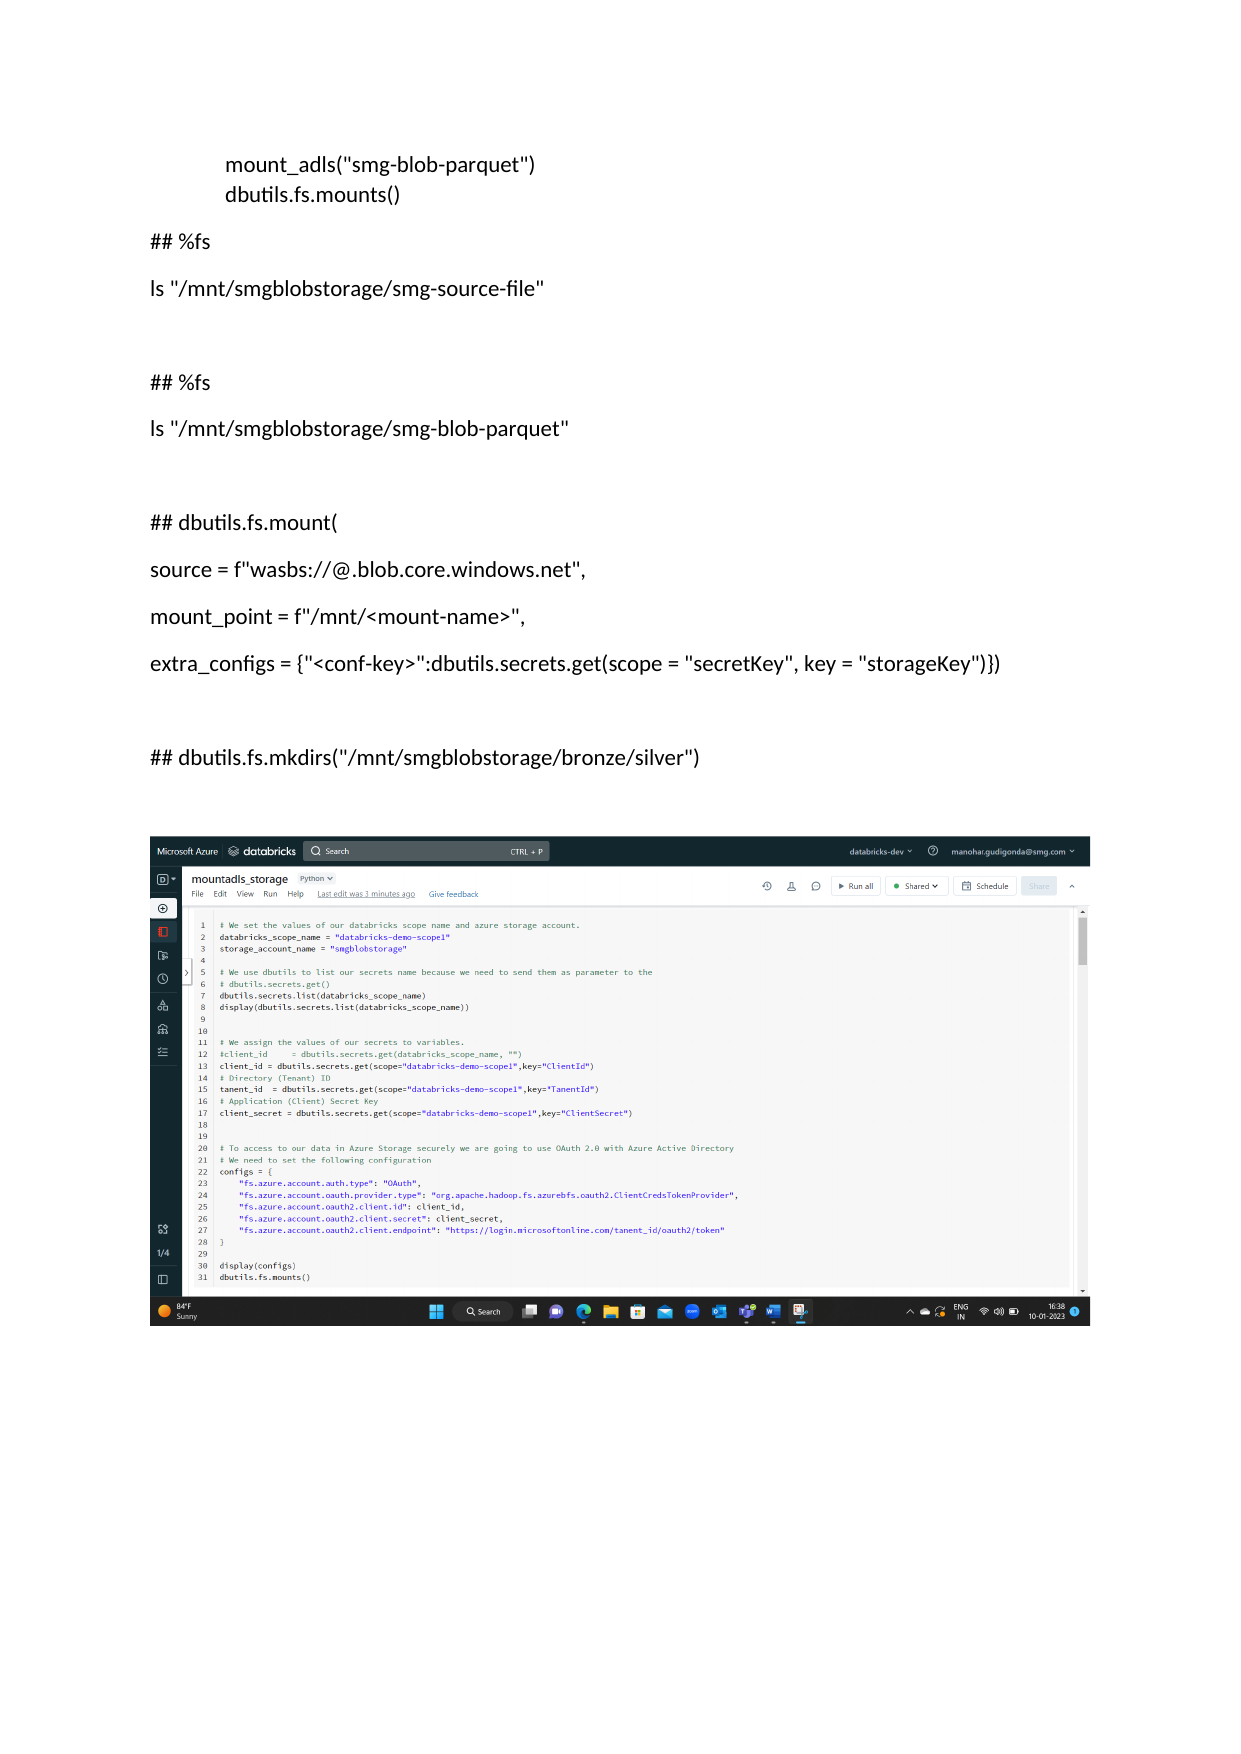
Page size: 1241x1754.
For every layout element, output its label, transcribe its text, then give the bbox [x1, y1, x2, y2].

text ls "/mnt/smgblobstorage/smg-source-file" [150, 274, 1090, 302]
text source = f"wasbs://@.blob.core.windows.net", [150, 555, 1090, 583]
text ## %fs [150, 368, 1090, 396]
text ## %fs [150, 227, 1090, 255]
list mount_adls("smg-blob-parquet") [225, 150, 1090, 178]
text ## dbutils.fs.mount( [150, 508, 1090, 536]
list dbutils.fs.mounts() [225, 180, 1090, 208]
text ## dbutils.fs.mkdirs("/mnt/smgblobstorage/bronze/silver") [150, 743, 1090, 771]
text extra_configs = {"<conf-key>":dbutils.secrets.get(scope = "secretKey", key = "storageKey")}) [150, 649, 1090, 677]
picture [150, 836, 1091, 1326]
text ls "/mnt/smgblobstorage/smg-blob-parquet" [150, 414, 1090, 443]
text mount_point = f"/mnt/<mount-name>", [150, 602, 1090, 630]
